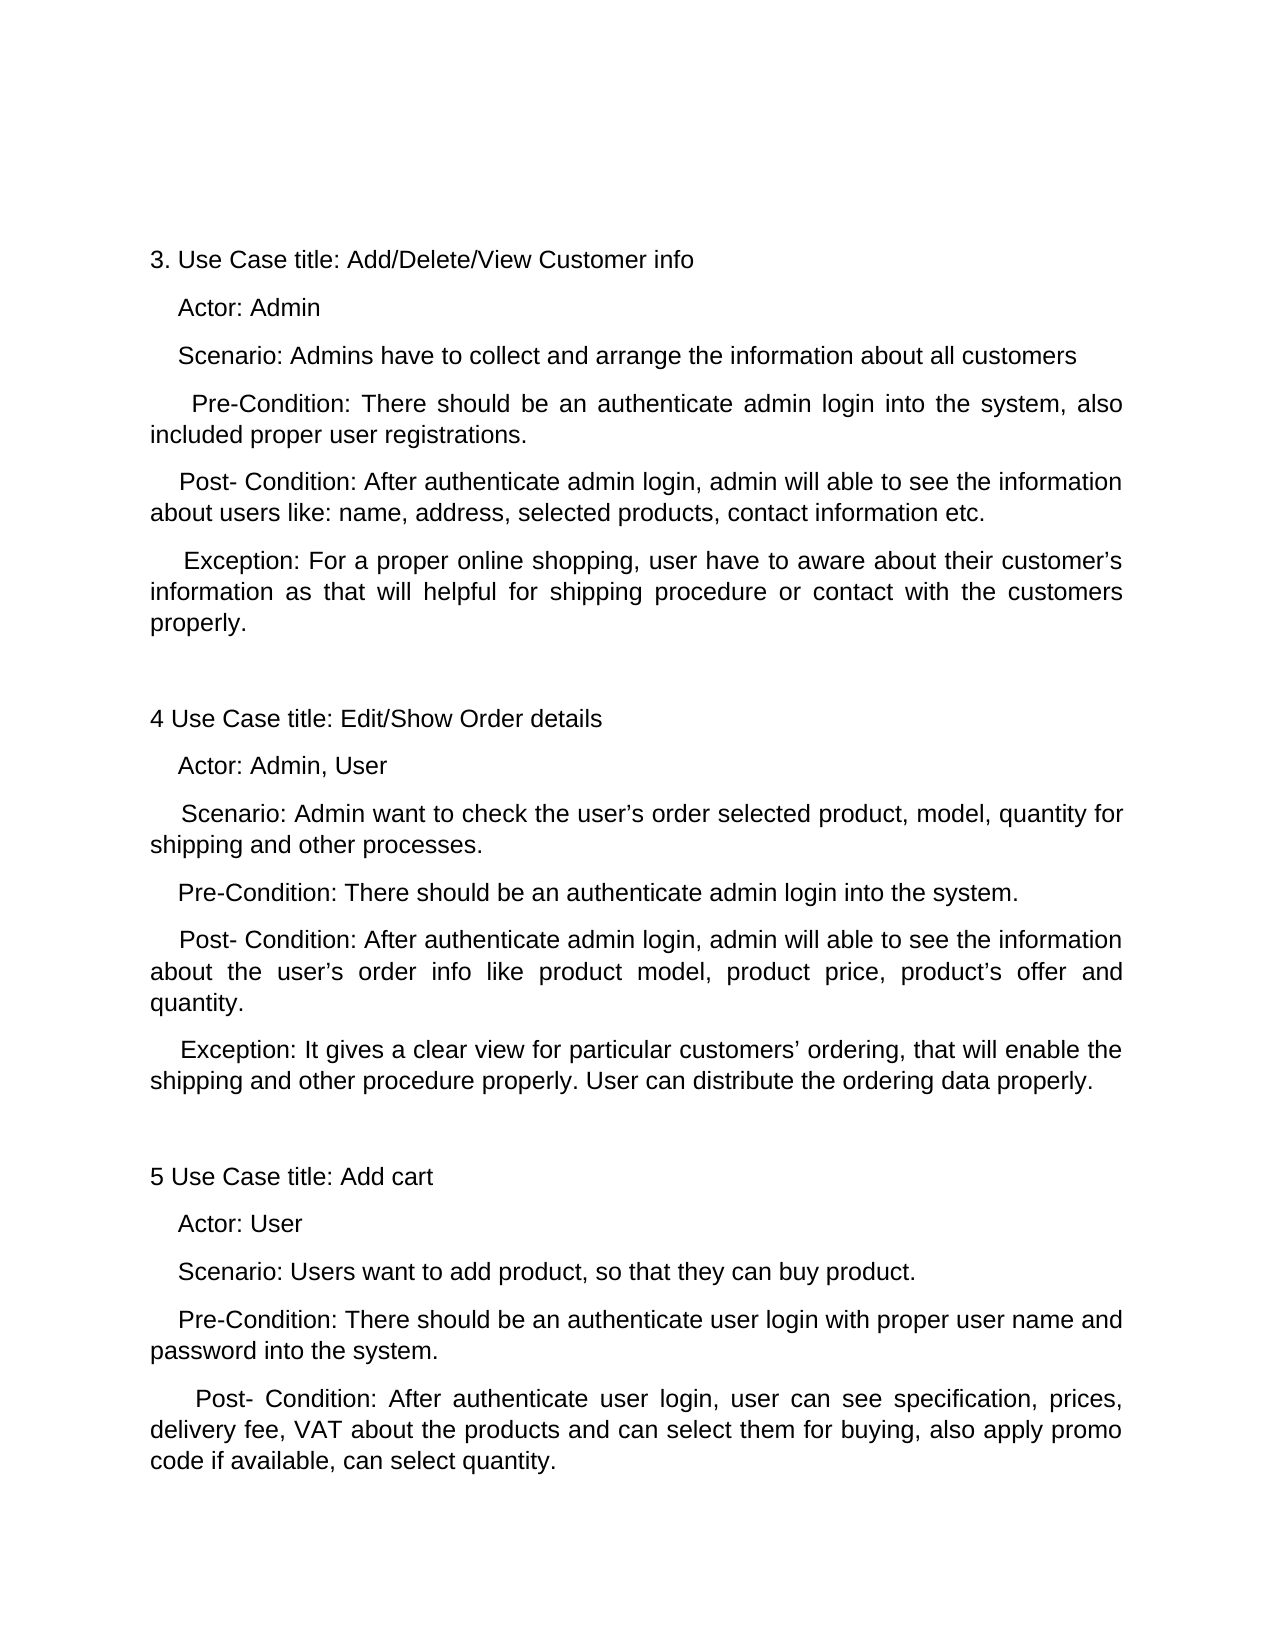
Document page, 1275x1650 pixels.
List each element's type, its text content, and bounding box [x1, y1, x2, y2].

text Post- Condition: After authenticate user login, user can see specification, prices, delivery fee, VAT about the products and can select them for buying, also apply promo code if available, can select quantity. [150, 1383, 1125, 1474]
text 5 Use Case title: Add cart [150, 1162, 1125, 1190]
text Pre-Condition: There should be an authenticate admin login into the system. [150, 878, 1125, 906]
text Scenario: Users want to add product, so that they can buy product. [150, 1257, 1125, 1286]
text 3. Use Case title: Add/Delete/View Customer info [150, 245, 1125, 274]
text Actor: Admin [150, 293, 1125, 322]
text Pre-Condition: There should be an authenticate user login with proper user name and password into the system. [150, 1305, 1125, 1364]
text Exception: For a proper online shopping, user have to aware about their customer’s information as that will helpful for shipping procedure or contact with the customers properly. [150, 546, 1125, 637]
text Post- Condition: After authenticate admin login, admin will able to see the information about users like: name, address, selected products, contact information etc. [150, 467, 1125, 527]
text Actor: User [150, 1209, 1125, 1238]
text Post- Condition: After authenticate admin login, admin will able to see the information about the user’s order info like product model, product price, product’s offer and quantity. [150, 925, 1125, 1016]
text Exception: It gives a clear view for particular customers’ ordering, that will enable the shipping and other procedure properly. User can distribute the ordering data properly. [150, 1035, 1125, 1095]
text Scenario: Admin want to check the user’s order selected product, model, quantity for shipping and other processes. [150, 799, 1125, 859]
text Pre-Condition: There should be an authenticate admin login into the system, also included proper user registrations. [150, 388, 1125, 448]
text Actor: Admin, User [150, 751, 1125, 780]
text Scenario: Admins have to collect and arrange the information about all customers [150, 341, 1125, 369]
text 4 Use Case title: Edit/Show Order details [150, 703, 1125, 732]
